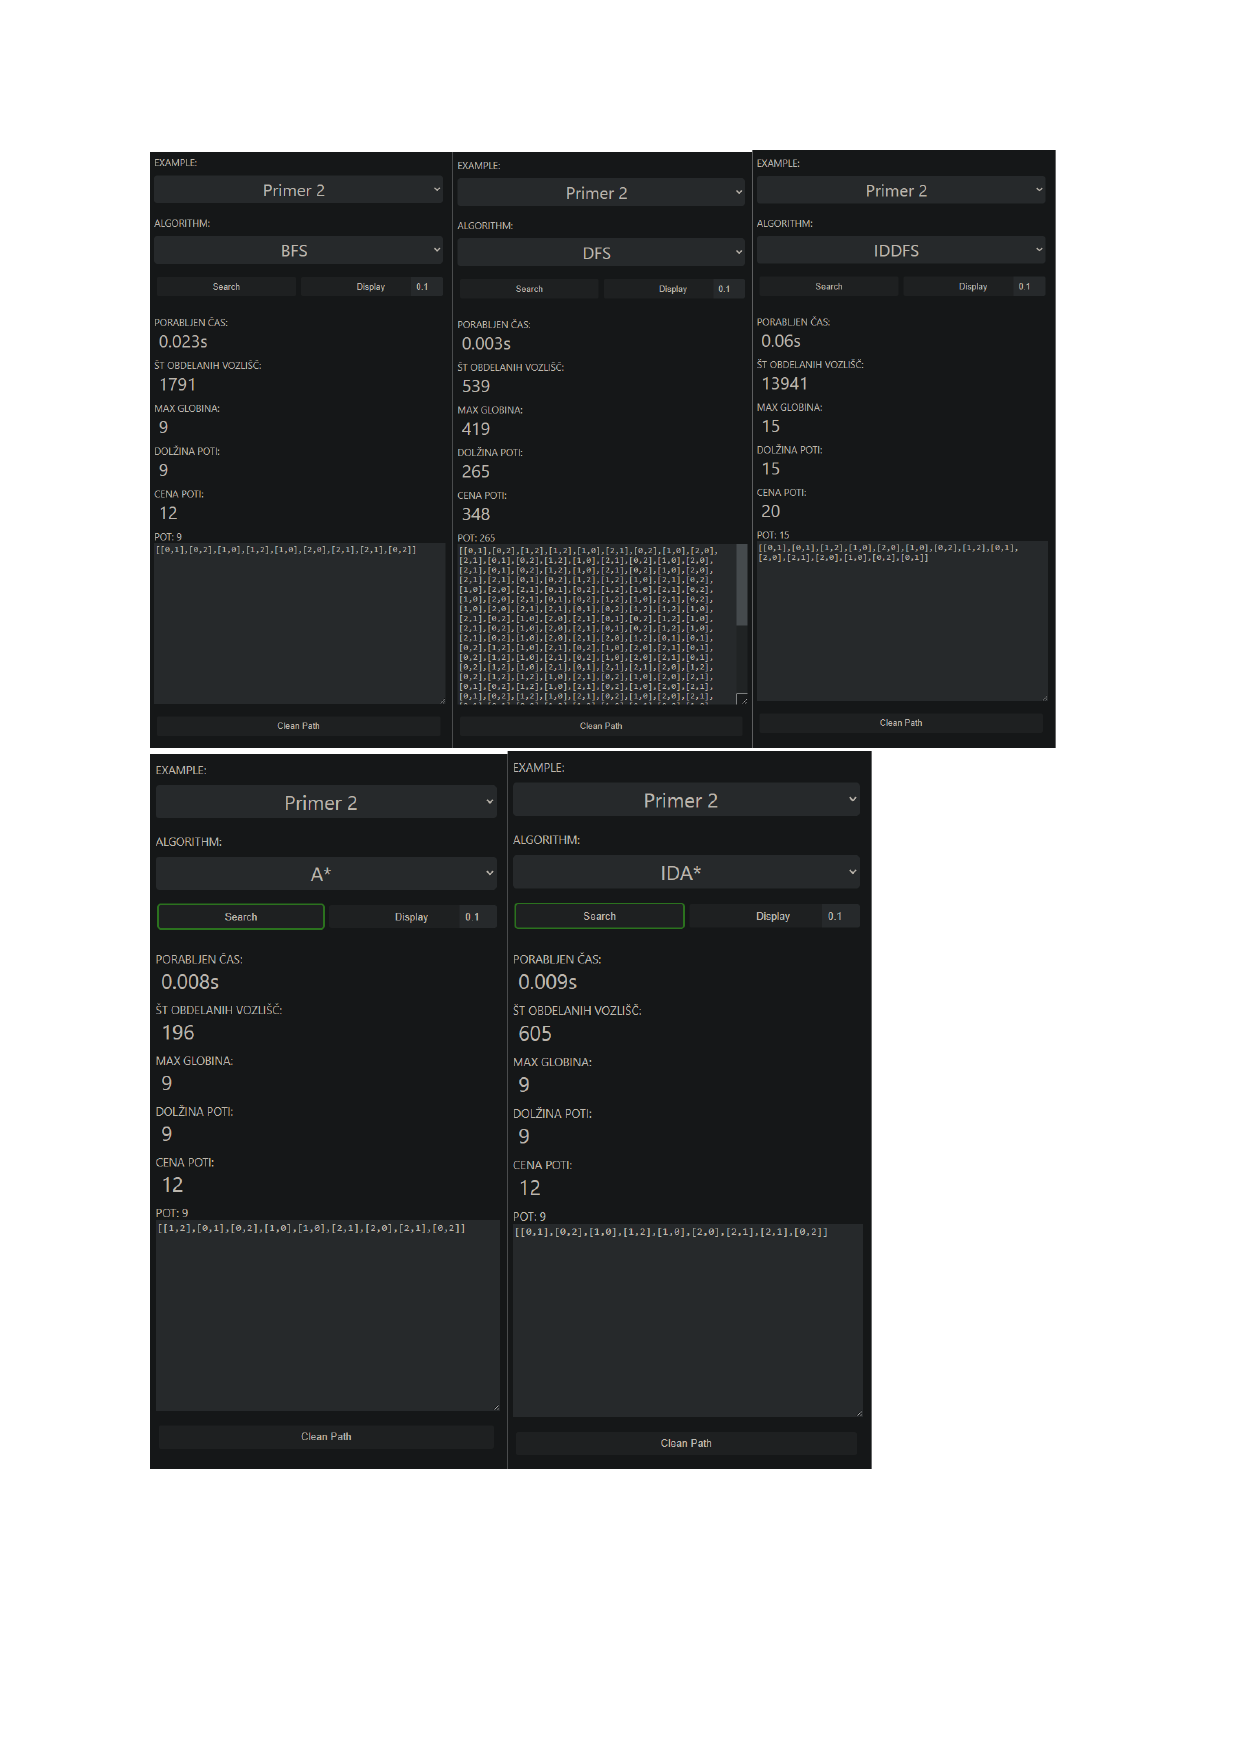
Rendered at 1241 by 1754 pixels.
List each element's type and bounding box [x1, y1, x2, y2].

picture [150, 150, 1056, 748]
picture [150, 751, 872, 1469]
